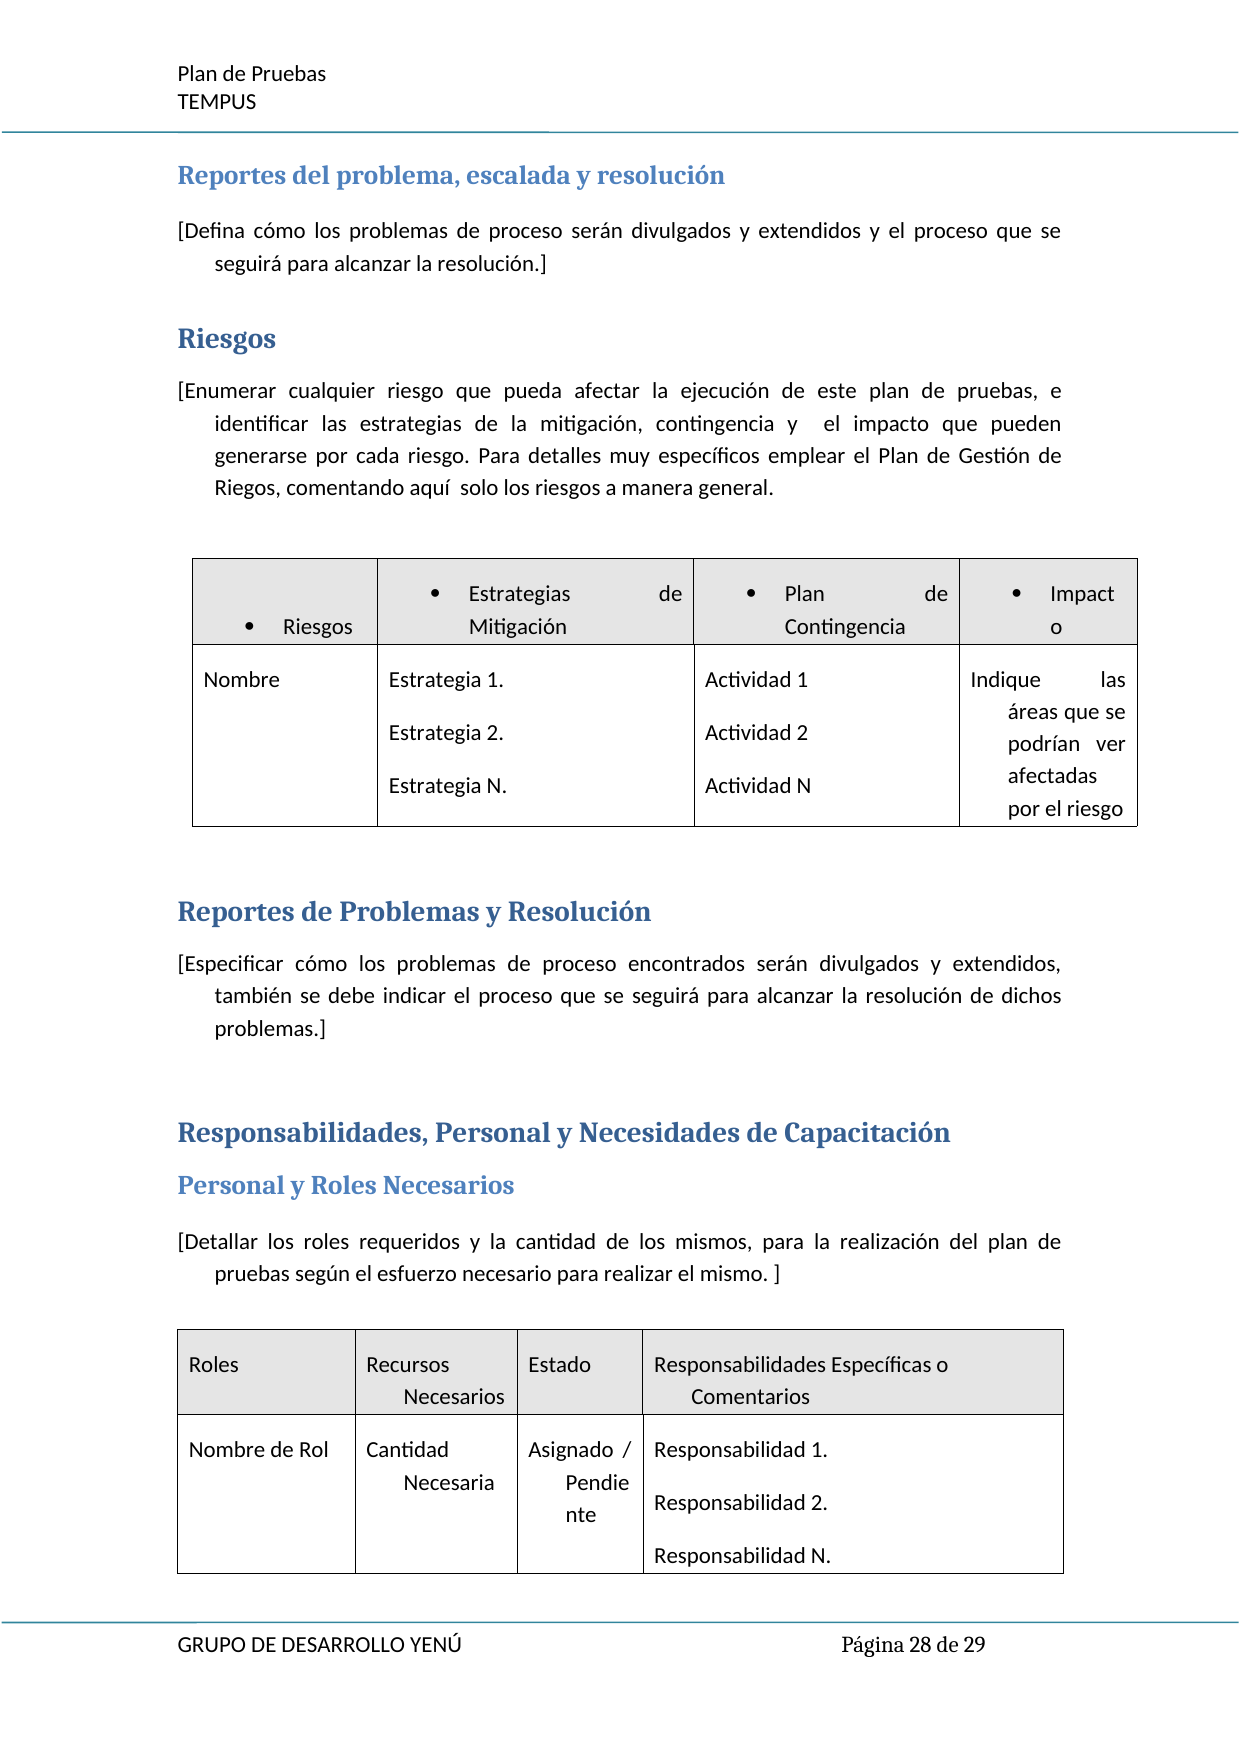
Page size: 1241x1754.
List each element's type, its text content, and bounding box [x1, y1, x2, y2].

text Reportes del problema, escalada y resolución [177, 160, 1063, 191]
table_cell Nombre [193, 645, 377, 826]
text Personal y Roles Necesarios [177, 1170, 1063, 1201]
table_cell Asignado / Pendiente [518, 1415, 643, 1573]
text [Enumerar cualquier riesgo que pueda afectar la ejecución de este plan de pruebas, e identificar las estrategias de la mitigación, contingencia y el impacto que pueden generarse por cada riesgo. Para detalles muy específicos emplear el Plan de Gestión de Riegos, comentando aquí solo los riesgos a manera general. [177, 376, 1063, 501]
text Riesgos [177, 322, 1063, 356]
text Reportes de Problemas y Resolución [177, 895, 1063, 928]
table_header Impacto [960, 559, 1137, 644]
table_cell Actividad 1 Actividad 2 Actividad N [695, 645, 959, 826]
table_cell Estrategia 1. Estrategia 2. Estrategia N. [378, 645, 694, 826]
table_header Estado [518, 1330, 642, 1414]
table_cell Cantidad Necesaria [356, 1415, 517, 1573]
table_header Responsabilidades Específicas o Comentarios [643, 1330, 1063, 1414]
text Responsabilidades, Personal y Necesidades de Capacitación [177, 1116, 1063, 1149]
table_cell Responsabilidad 1. Responsabilidad 2. Responsabilidad N. [644, 1415, 1063, 1573]
table_cell Nombre de Rol [178, 1415, 355, 1573]
text [Especificar cómo los problemas de proceso encontrados serán divulgados y extendidos, también se debe indicar el proceso que se seguirá para alcanzar la resolución de dichos problemas.] [177, 949, 1063, 1042]
table_header Estrategias de Mitigación [378, 559, 693, 644]
table_header Plan de Contingencia [694, 559, 959, 644]
table_header Recursos Necesarios [356, 1330, 517, 1414]
table_header Roles [178, 1330, 355, 1414]
text [Detallar los roles requeridos y la cantidad de los mismos, para la realización del plan de pruebas según el esfuerzo necesario para realizar el mismo. ] [177, 1227, 1063, 1287]
table_header Riesgos [193, 559, 377, 644]
text [Defina cómo los problemas de proceso serán divulgados y extendidos y el proceso que se seguirá para alcanzar la resolución.] [177, 216, 1063, 277]
table_cell Indique las áreas que se podrían ver afectadas por el riesgo [960, 645, 1137, 826]
